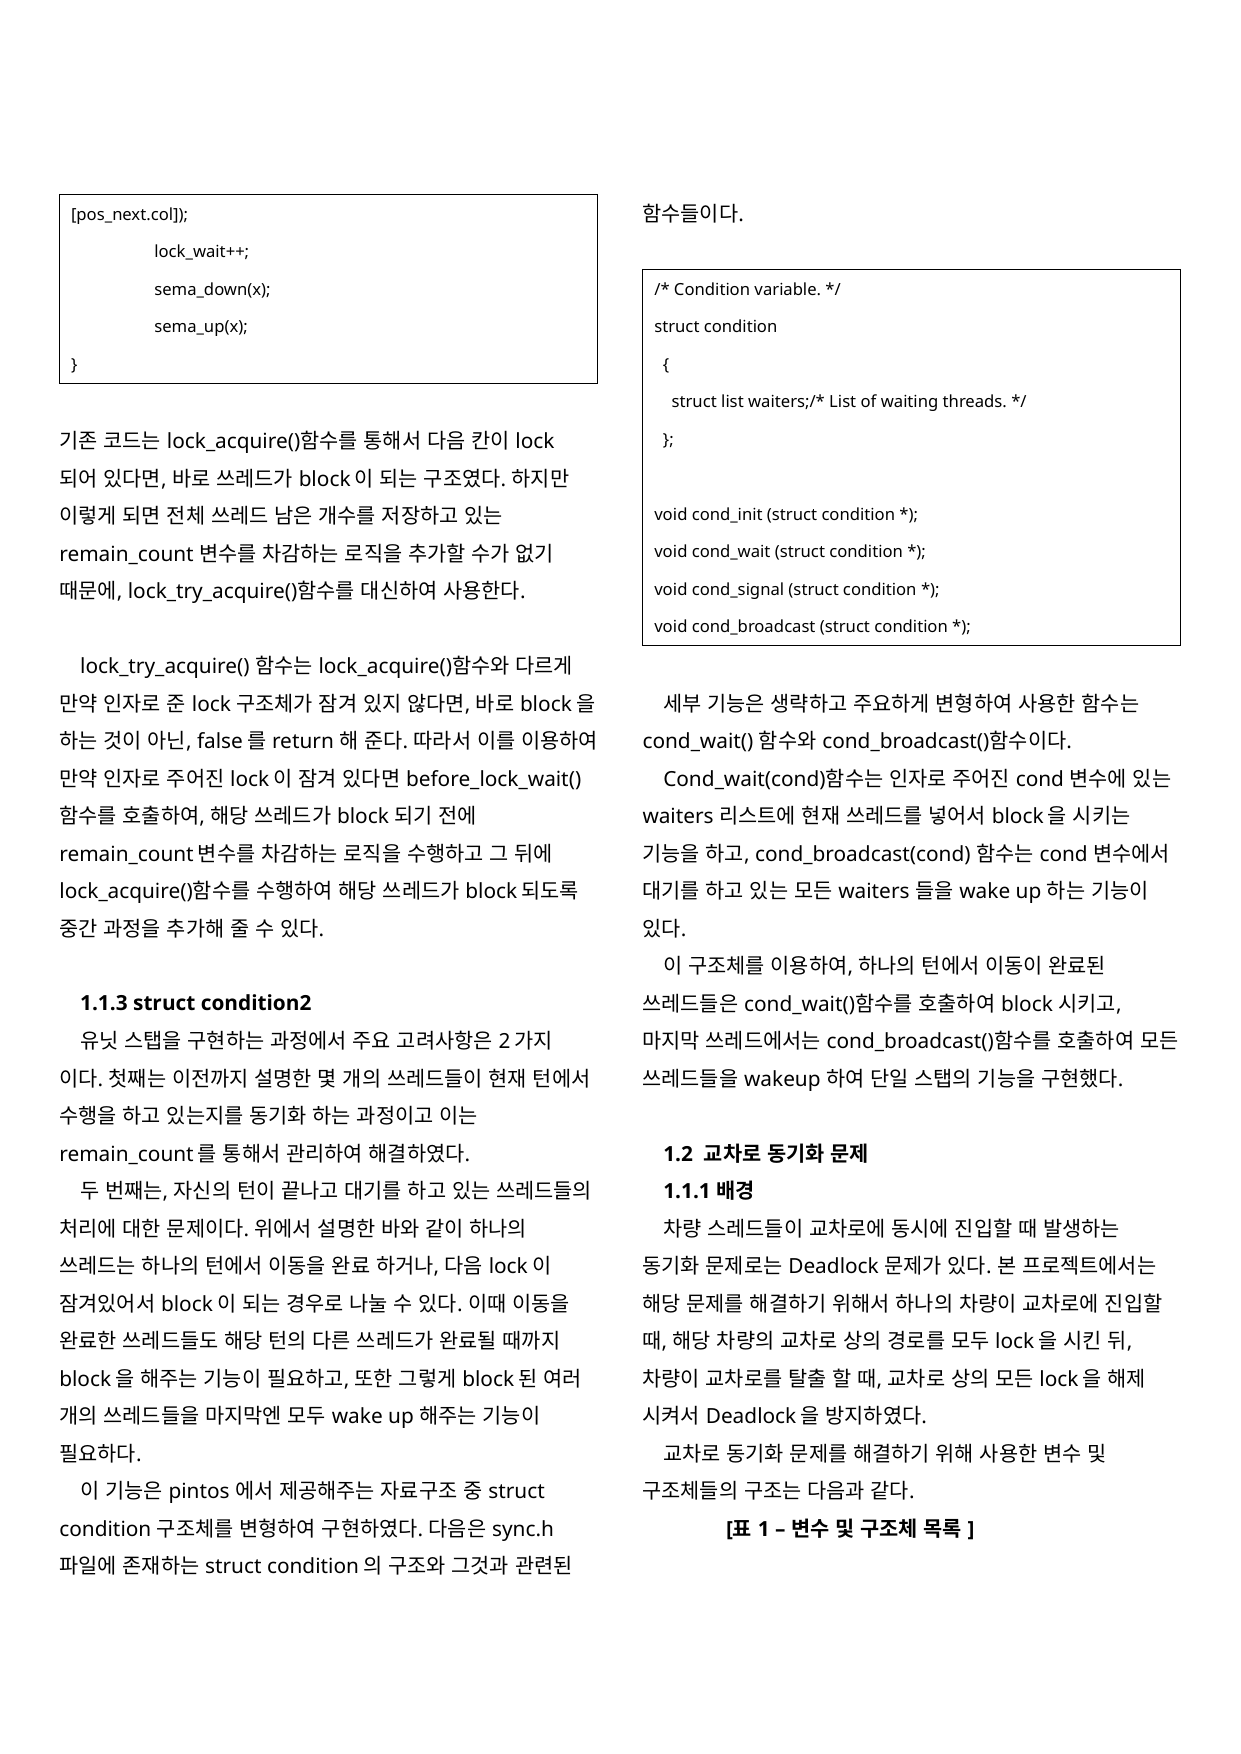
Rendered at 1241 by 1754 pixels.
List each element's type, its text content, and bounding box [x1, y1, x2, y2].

text 1.1.3 struct condition2 [59, 983, 598, 1021]
table_header /* Condition variable. */ struct condition { struct list waiters;/* List of waiting threads. */ }; void cond_init (struct condition *); void cond_wait (struct condition *); void cond_signal (struct condition *); void cond_broadcast (struct condition *); [643, 270, 1180, 645]
text Cond_wait(cond)함수는 인자로 주어진 cond 변수에 있는 waiters 리스트에 현재 쓰레드를 넣어서 block을 시키는 기능을 하고, cond_broadcast(cond) 함수는 cond 변수에서 대기를 하고 있는 모든 waiters 들을 wake up 하는 기능이 있다. [642, 758, 1181, 946]
text [표 1 – 변수 및 구조체 목록 ] [642, 1508, 1181, 1546]
text 이 구조체를 이용하여, 하나의 턴에서 이동이 완료된 쓰레드들은 cond_wait()함수를 호출하여 block 시키고, 마지막 쓰레드에서는 cond_broadcast()함수를 호출하여 모든 쓰레드들을 wakeup 하여 단일 스탭의 기능을 구현했다. [642, 946, 1181, 1096]
text 1.2 교차로 동기화 문제 [642, 1133, 1181, 1171]
text 교차로 동기화 문제를 해결하기 위해 사용한 변수 및 구조체들의 구조는 다음과 같다. [642, 1433, 1181, 1508]
text 이 기능은 pintos 에서 제공해주는 자료구조 중 struct condition 구조체를 변형하여 구현하였다. 다음은 sync.h 파일에 존재하는 struct condition의 구조와 그것과 관련된 함수들이다. [59, 1471, 598, 1583]
text 차량 스레드들이 교차로에 동시에 진입할 때 발생하는 동기화 문제로는 Deadlock 문제가 있다. 본 프로젝트에서는 해당 문제를 해결하기 위해서 하나의 차량이 교차로에 진입할 때, 해당 차량의 교차로 상의 경로를 모두 lock을 시킨 뒤, 차량이 교차로를 탈출 할 때, 교차로 상의 모든 lock을 해제 시켜서 Deadlock을 방지하였다. [642, 1208, 1181, 1433]
text 세부 기능은 생략하고 주요하게 변형하여 사용한 함수는 cond_wait() 함수와 cond_broadcast()함수이다. [642, 683, 1181, 758]
text lock_try_acquire() 함수는 lock_acquire()함수와 다르게 만약 인자로 준 lock 구조체가 잠겨 있지 않다면, 바로 block을 하는 것이 아닌, false를 return 해 준다. 따라서 이를 이용하여 만약 인자로 주어진 lock이 잠겨 있다면 before_lock_wait()함수를 호출하여, 해당 쓰레드가 block 되기 전에 remain_count변수를 차감하는 로직을 수행하고 그 뒤에 lock_acquire()함수를 수행하여 해당 쓰레드가 block되도록 중간 과정을 추가해 줄 수 있다. [59, 646, 598, 946]
text 기존 코드는 lock_acquire()함수를 통해서 다음 칸이 lock 되어 있다면, 바로 쓰레드가 block이 되는 구조였다. 하지만 이렇게 되면 전체 쓰레드 남은 개수를 저장하고 있는 remain_count 변수를 차감하는 로직을 추가할 수가 없기 때문에, lock_try_acquire()함수를 대신하여 사용한다. [59, 421, 598, 608]
text 유닛 스탭을 구현하는 과정에서 주요 고려사항은 2가지 이다. 첫째는 이전까지 설명한 몇 개의 쓰레드들이 현재 턴에서 수행을 하고 있는지를 동기화 하는 과정이고 이는 remain_count를 통해서 관리하여 해결하였다. [59, 1021, 598, 1171]
text 1.1.1 배경 [642, 1171, 1181, 1208]
text 이 기능은 pintos 에서 제공해주는 자료구조 중 struct condition 구조체를 변형하여 구현하였다. 다음은 sync.h 파일에 존재하는 struct condition의 구조와 그것과 관련된 함수들이다. [642, 194, 1181, 231]
text 두 번째는, 자신의 턴이 끝나고 대기를 하고 있는 쓰레드들의 처리에 대한 문제이다. 위에서 설명한 바와 같이 하나의 쓰레드는 하나의 턴에서 이동을 완료 하거나, 다음 lock이 잠겨있어서 block이 되는 경우로 나눌 수 있다. 이때 이동을 완료한 쓰레드들도 해당 턴의 다른 쓰레드가 완료될 때까지 block을 해주는 기능이 필요하고, 또한 그렇게 block된 여러 개의 쓰레드들을 마지막엔 모두 wake up 해주는 기능이 필요하다. [59, 1171, 598, 1471]
